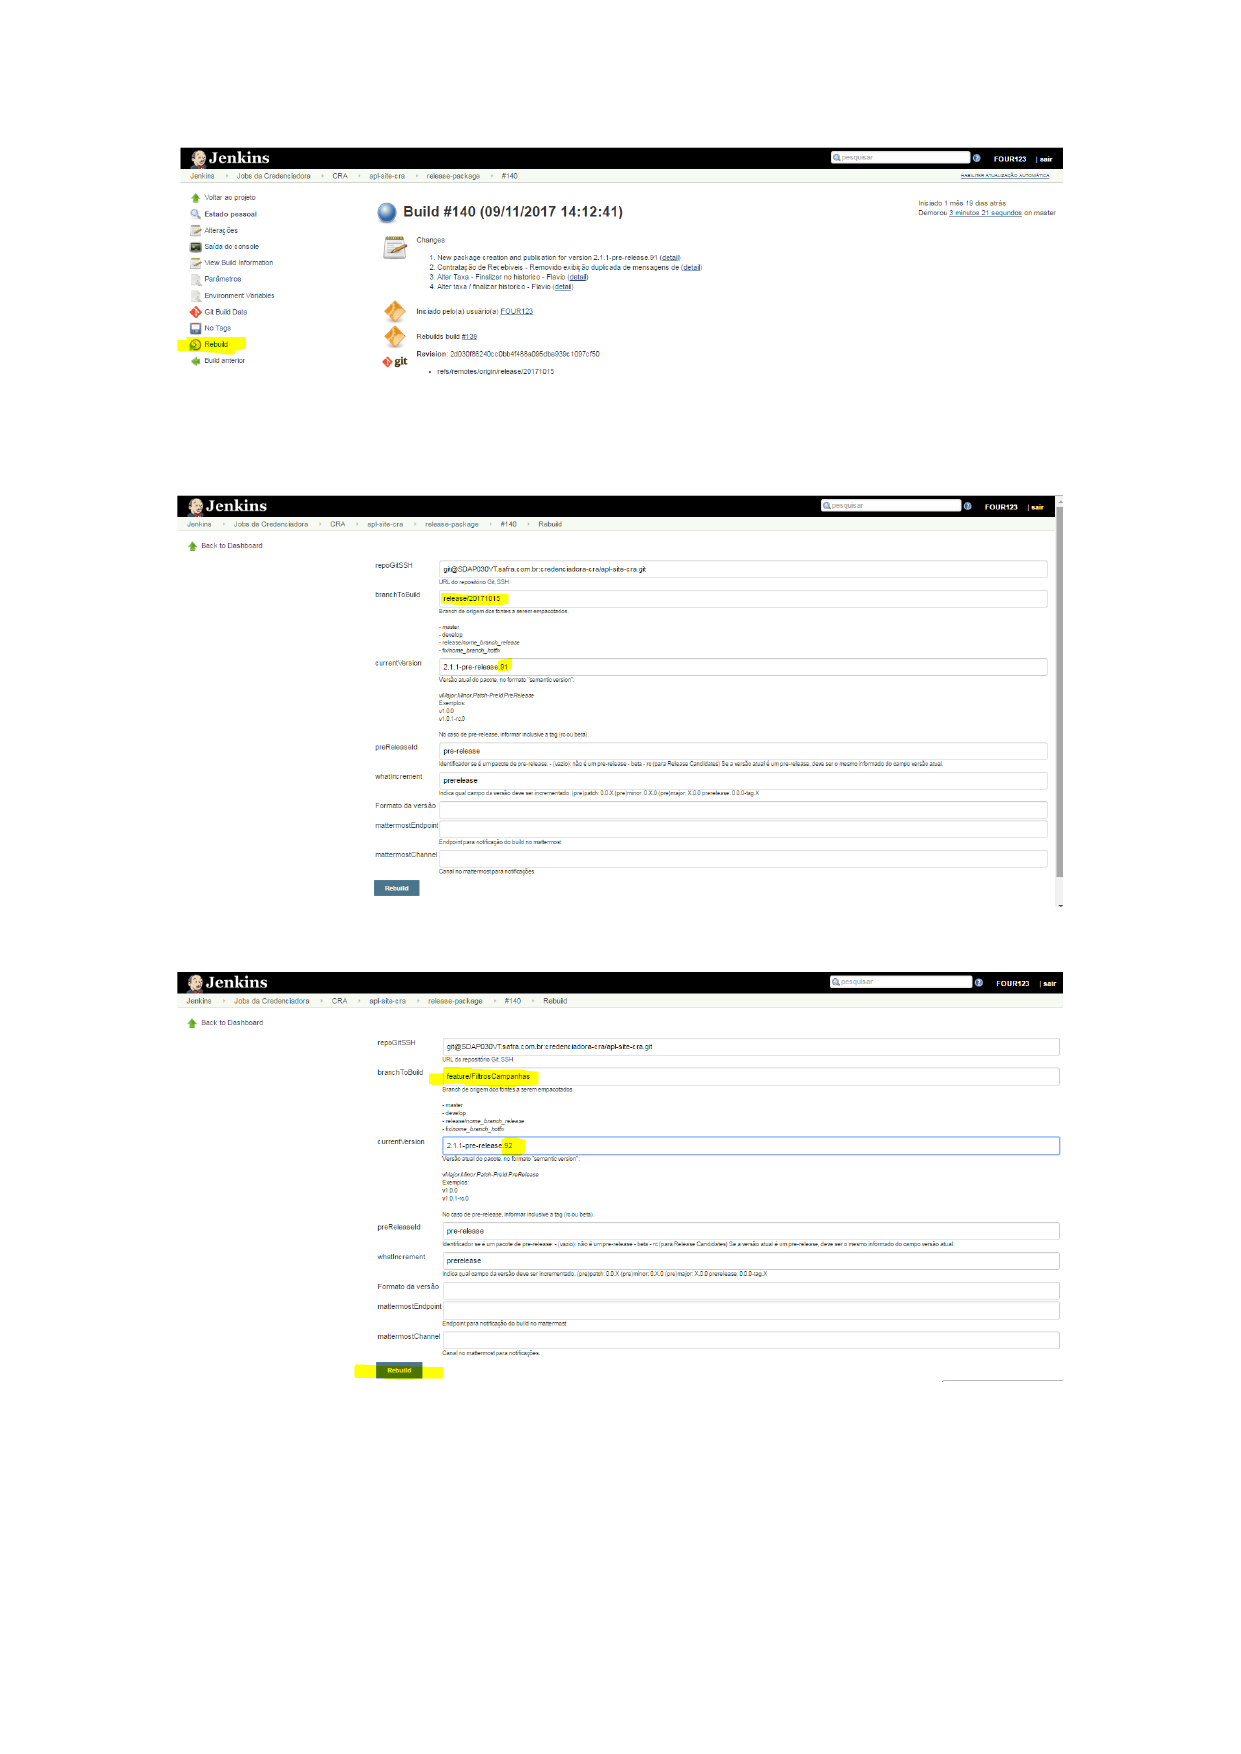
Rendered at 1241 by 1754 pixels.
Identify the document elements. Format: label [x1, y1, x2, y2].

picture [177, 147, 1063, 494]
picture [177, 972, 1063, 1382]
picture [177, 495, 1063, 907]
